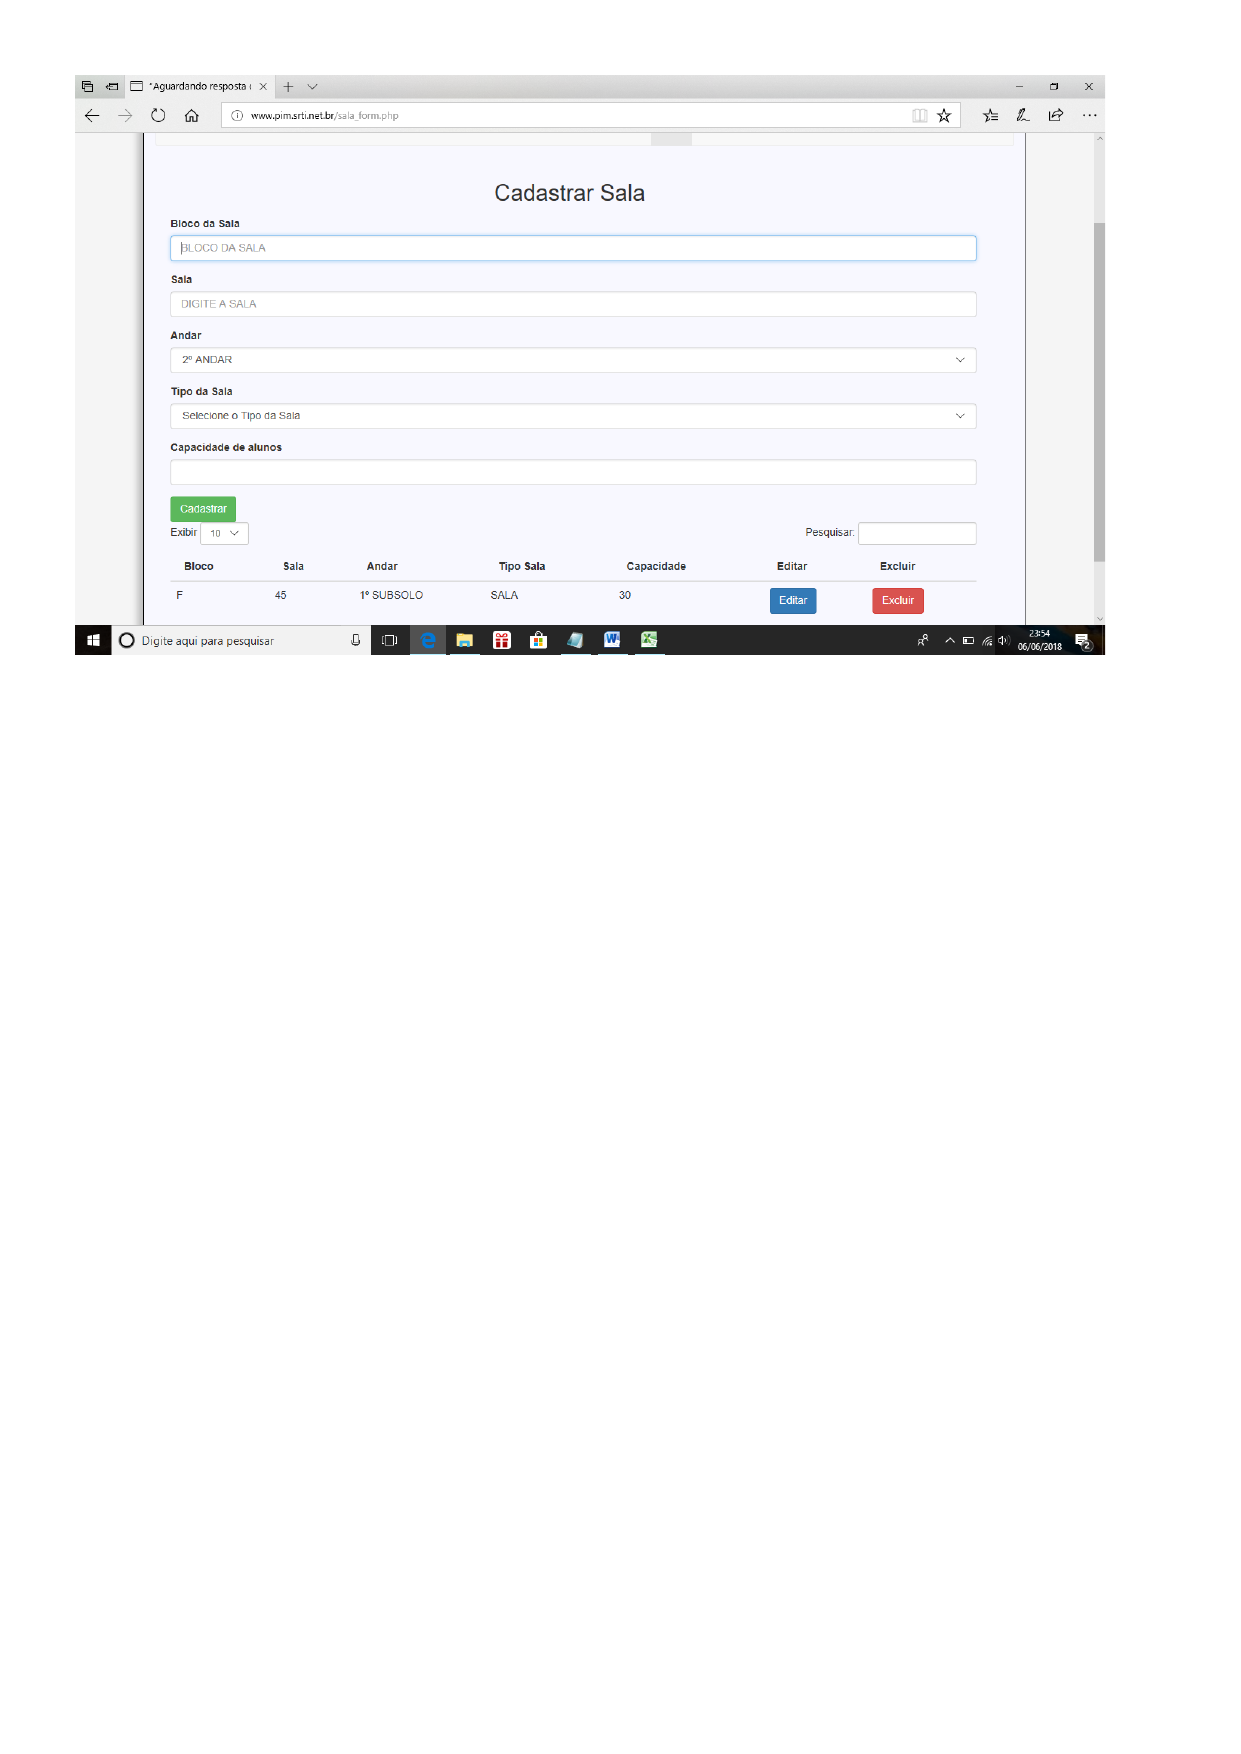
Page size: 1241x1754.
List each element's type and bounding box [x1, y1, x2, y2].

picture [75, 75, 1106, 655]
